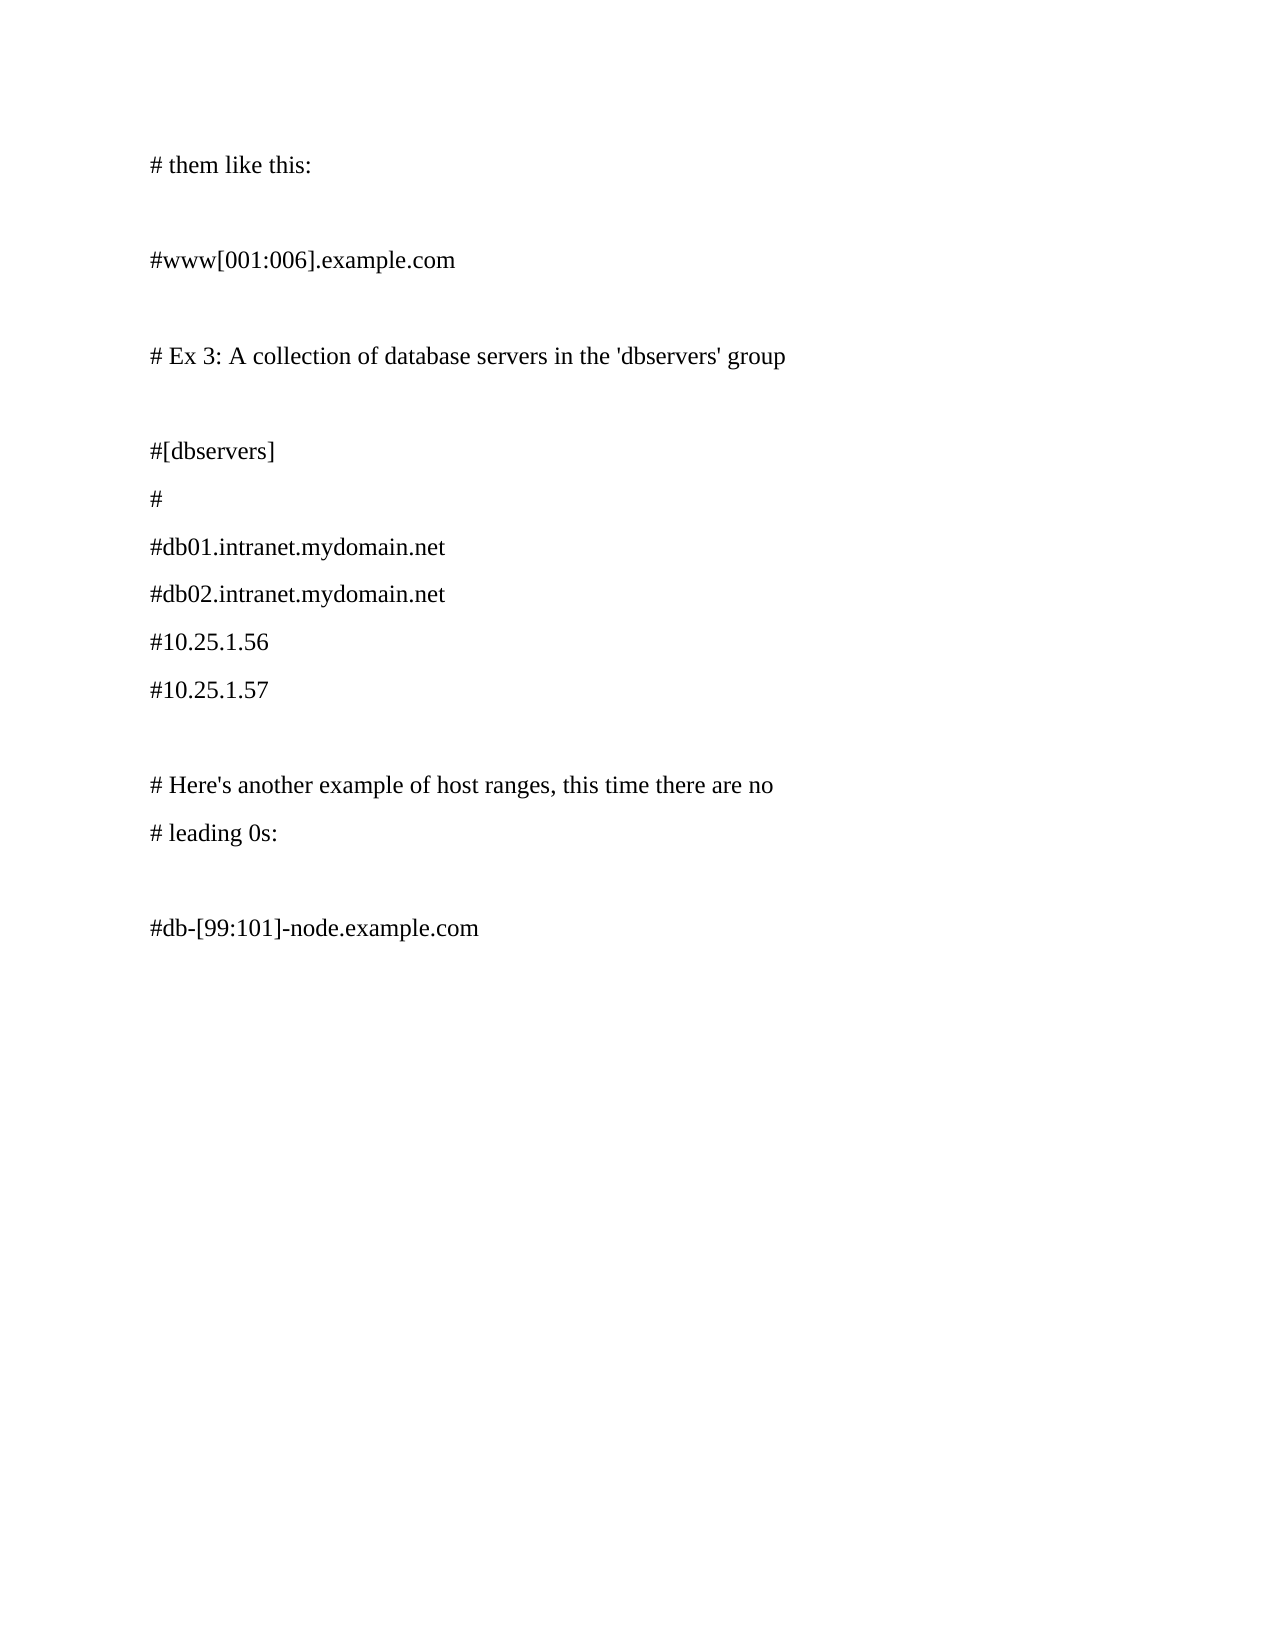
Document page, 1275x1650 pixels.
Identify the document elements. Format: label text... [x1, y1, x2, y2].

text # them like this: [150, 150, 1125, 179]
text #[dbservers] [150, 436, 1125, 465]
text #db01.intranet.mydomain.net [150, 532, 1125, 560]
text # Ex 3: A collection of database servers in the 'dbservers' group [150, 341, 1125, 369]
text #db-[99:101]-node.example.com [150, 913, 1125, 942]
text #10.25.1.57 [150, 675, 1125, 703]
text # leading 0s: [150, 818, 1125, 847]
text #10.25.1.56 [150, 627, 1125, 656]
text # Here's another example of host ranges, this time there are no [150, 770, 1125, 799]
text #www[001:006].example.com [150, 245, 1125, 274]
text #db02.intranet.mydomain.net [150, 579, 1125, 608]
text # [150, 484, 1125, 513]
